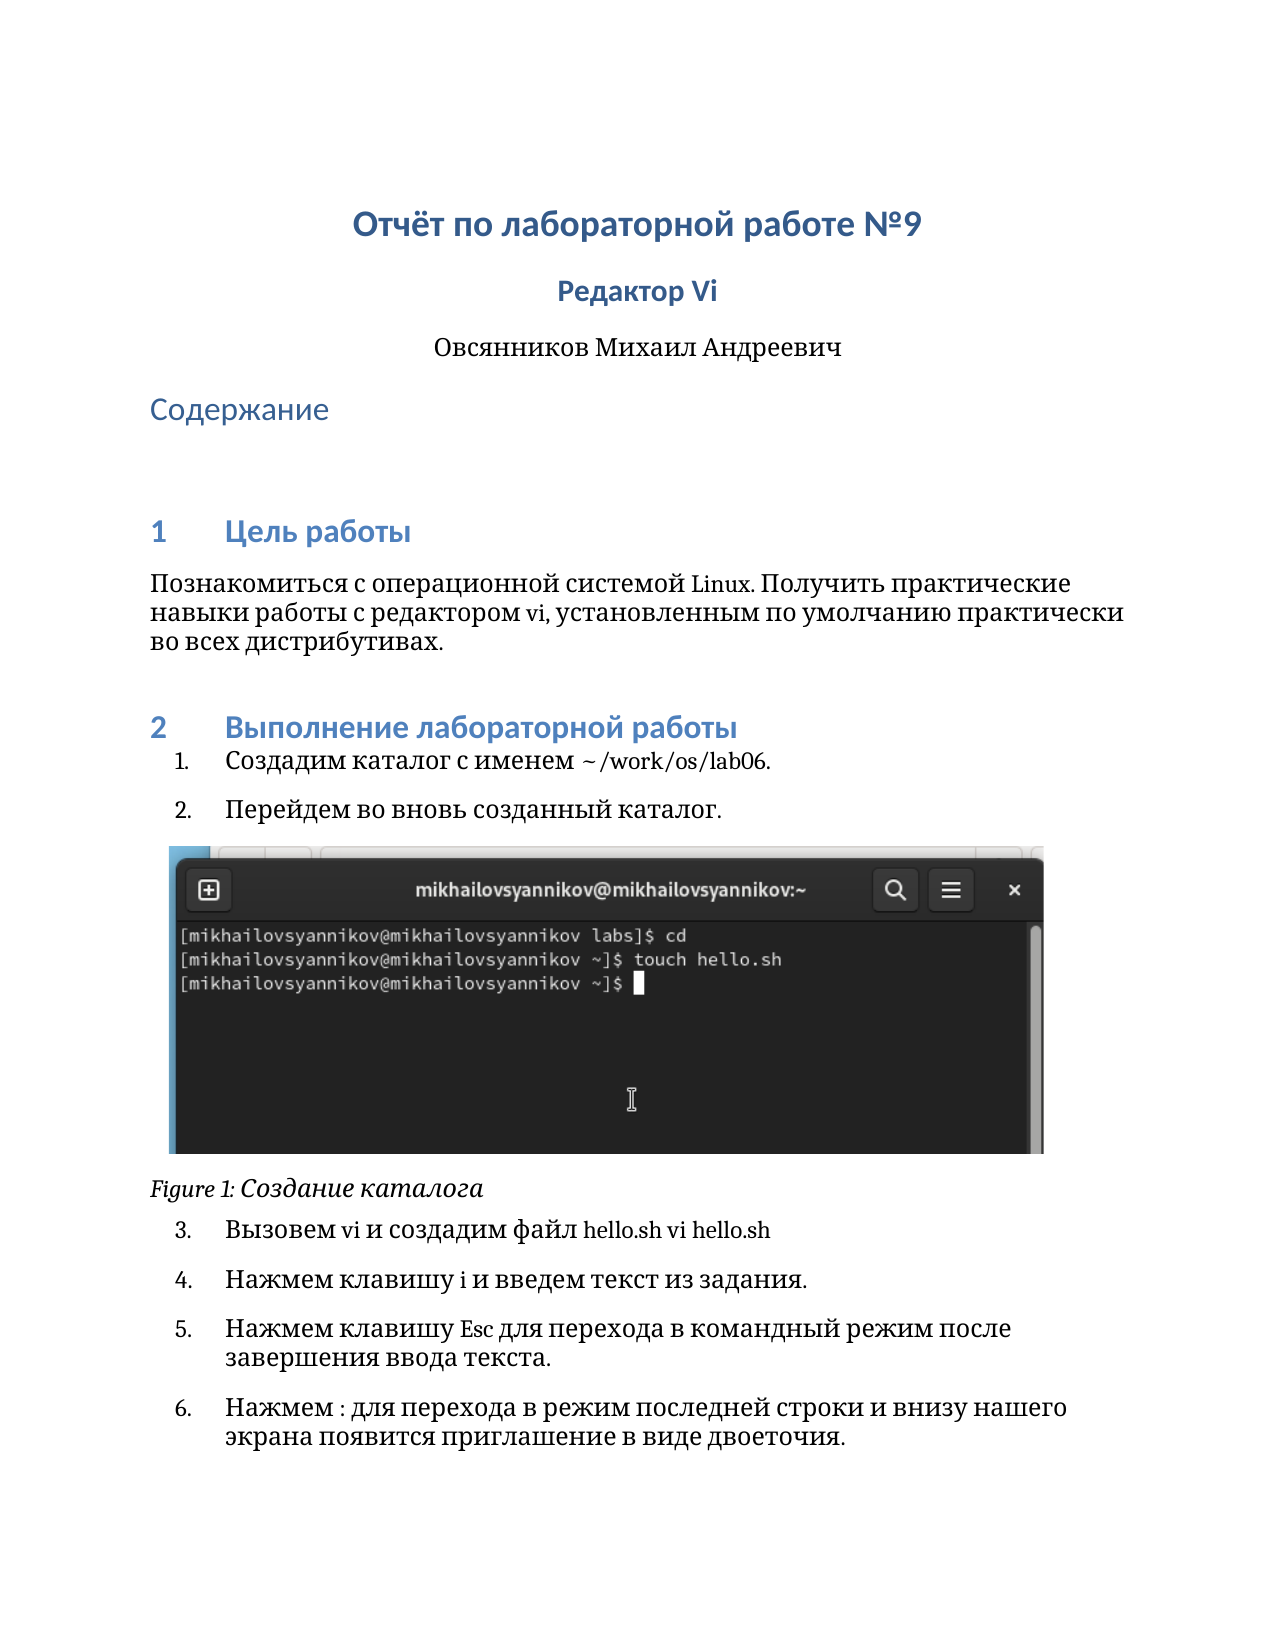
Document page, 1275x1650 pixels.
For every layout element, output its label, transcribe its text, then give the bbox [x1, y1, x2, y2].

list Перейдем во вновь созданный каталог. [175, 796, 1125, 825]
subtitle 2 Выполнение лабораторной работы [150, 706, 1125, 747]
title Отчёт по лабораторной работе №9 [150, 200, 1125, 246]
list Нажмем клавишу i и введем текст из задания. [175, 1266, 1125, 1294]
picture [168, 846, 1044, 1154]
subtitle Редактор Vi [150, 271, 1125, 309]
text Познакомиться с операционной системой Linux. Получить практические навыки работы с редактором vi, установленным по умолчанию практически во всех дистрибутивах. [150, 570, 1125, 656]
subtitle 1 Цель работы [150, 510, 1125, 551]
list Нажмем : для перехода в режим последней строки и внизу нашего экрана появится приглашение в виде двоеточия. [175, 1394, 1125, 1451]
list Вызовем vi и создадим файл hello.sh vi hello.sh [175, 1216, 1125, 1245]
text Figure 1: Создание каталога [150, 1175, 1125, 1204]
list Создадим каталог с именем ~/work/os/lab06. [175, 747, 1125, 776]
list Нажмем клавишу Esc для перехода в командный режим после завершения ввода текста. [175, 1315, 1125, 1373]
text Овсянников Михаил Андреевич [150, 334, 1125, 363]
